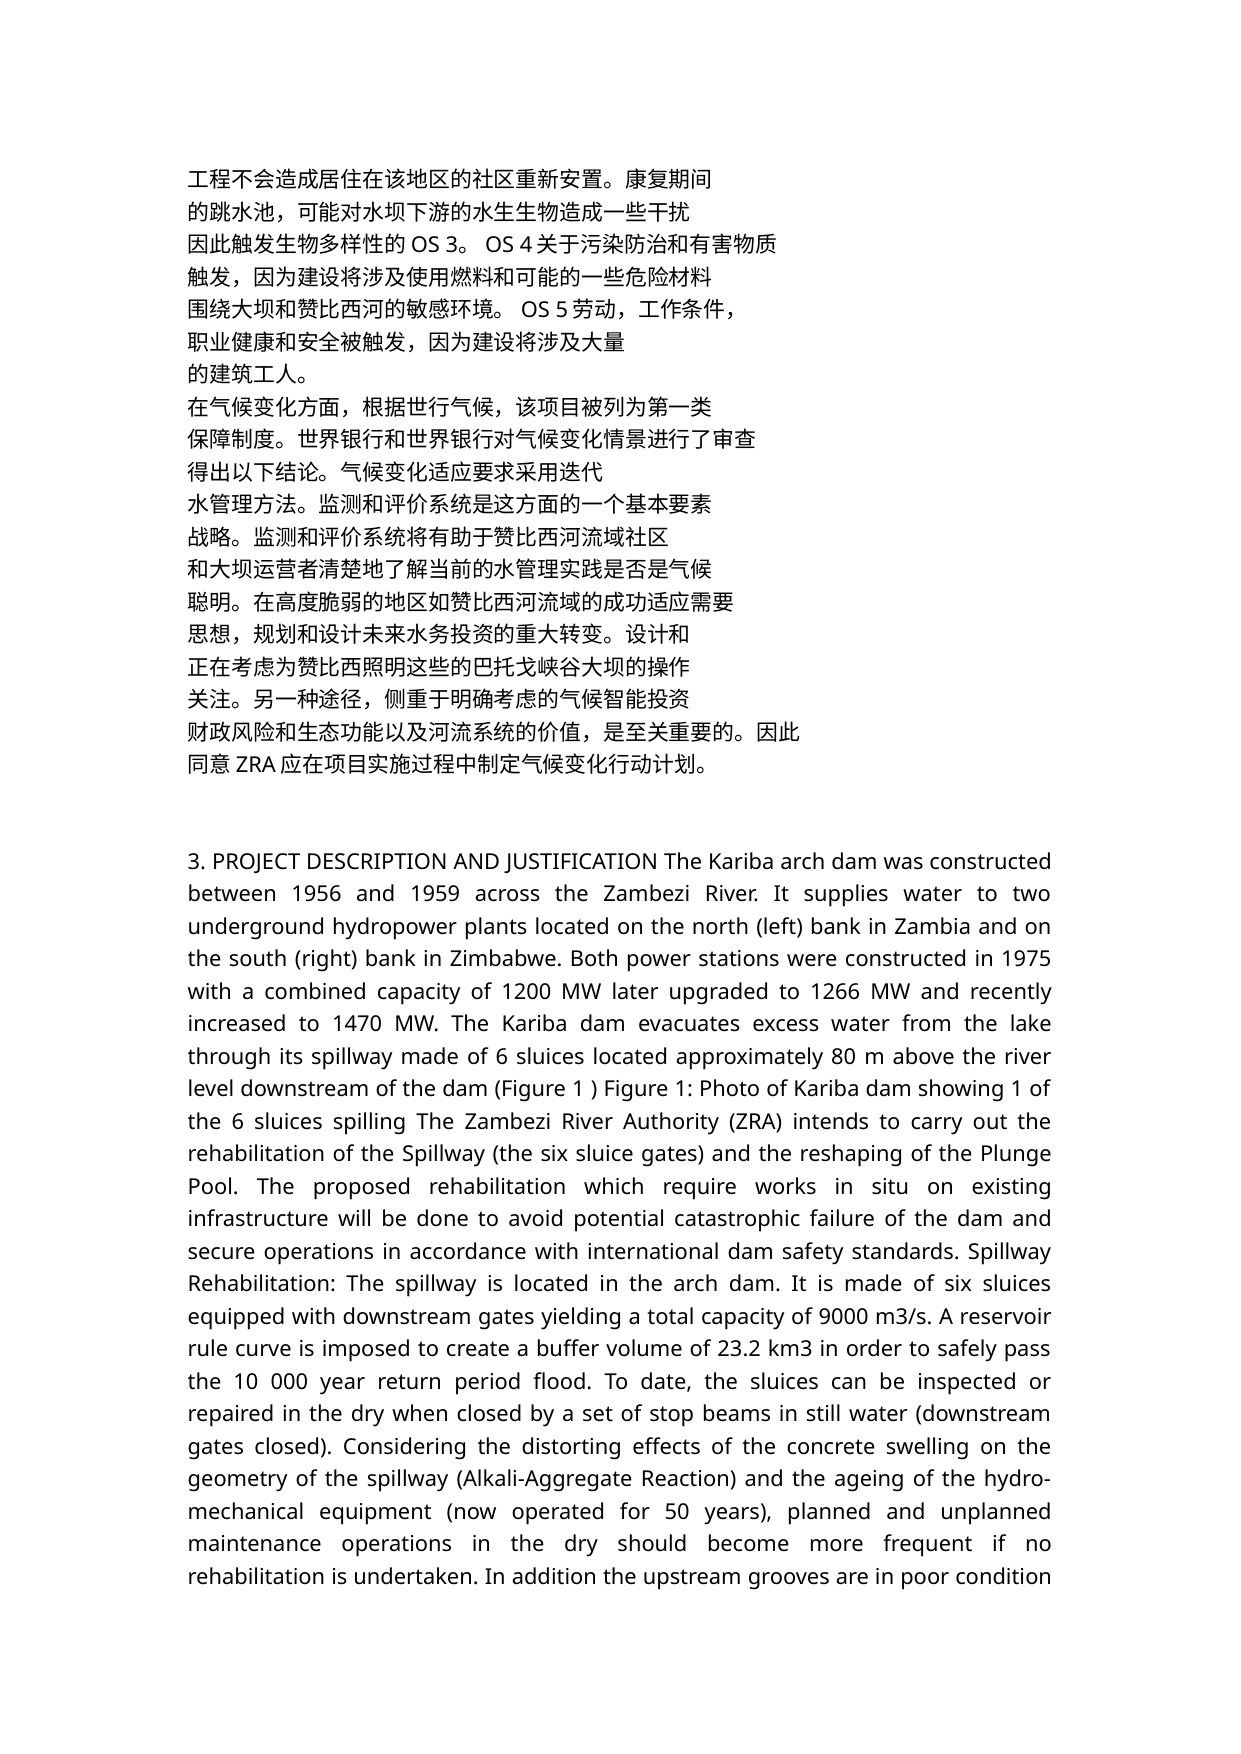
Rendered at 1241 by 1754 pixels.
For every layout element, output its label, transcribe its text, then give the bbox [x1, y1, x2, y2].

text 关注。另一种途径，侧重于明确考虑的气候智能投资 [187, 682, 1053, 714]
text 聪明。在高度脆弱的地区如赞比西河流域的成功适应需要 [187, 584, 1053, 617]
text 的建筑工人。 [187, 357, 1053, 389]
text 围绕大坝和赞比西河的敏感环境。 OS 5劳动，工作条件， [187, 292, 1053, 324]
text 在气候变化方面，根据世行气候，该项目被列为第一类 [187, 389, 1053, 422]
text 触发，因为建设将涉及使用燃料和可能的一些危险材料 [187, 259, 1053, 292]
text 战略。监测和评价系统将有助于赞比西河流域社区 [187, 519, 1053, 552]
text 保障制度。世界银行和世界银行对气候变化情景进行了审查 [187, 422, 1053, 454]
text 因此触发生物多样性的OS 3。 OS 4关于污染防治和有害物质 [187, 227, 1053, 259]
text 和大坝运营者清楚地了解当前的水管理实践是否是气候 [187, 552, 1053, 584]
text 工程不会造成居住在该地区的社区重新安置。康复期间 [187, 162, 1053, 194]
text 得出以下结论。气候变化适应要求采用迭代 [187, 454, 1053, 487]
text 同意ZRA应在项目实施过程中制定气候变化行动计划。 [187, 747, 1053, 779]
text 正在考虑为赞比西照明这些的巴托戈峡谷大坝的操作 [187, 649, 1053, 682]
text 的跳水池，可能对水坝下游的水生生物造成一些干扰 [187, 194, 1053, 227]
text 水管理方法。监测和评价系统是这方面的一个基本要素 [187, 487, 1053, 519]
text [187, 844, 1053, 1592]
text 财政风险和生态功能以及河流系统的价值，是至关重要的。因此 [187, 714, 1053, 747]
text 思想，规划和设计未来水务投资的重大转变。设计和 [187, 617, 1053, 649]
text 职业健康和安全被触发，因为建设将涉及大量 [187, 324, 1053, 357]
